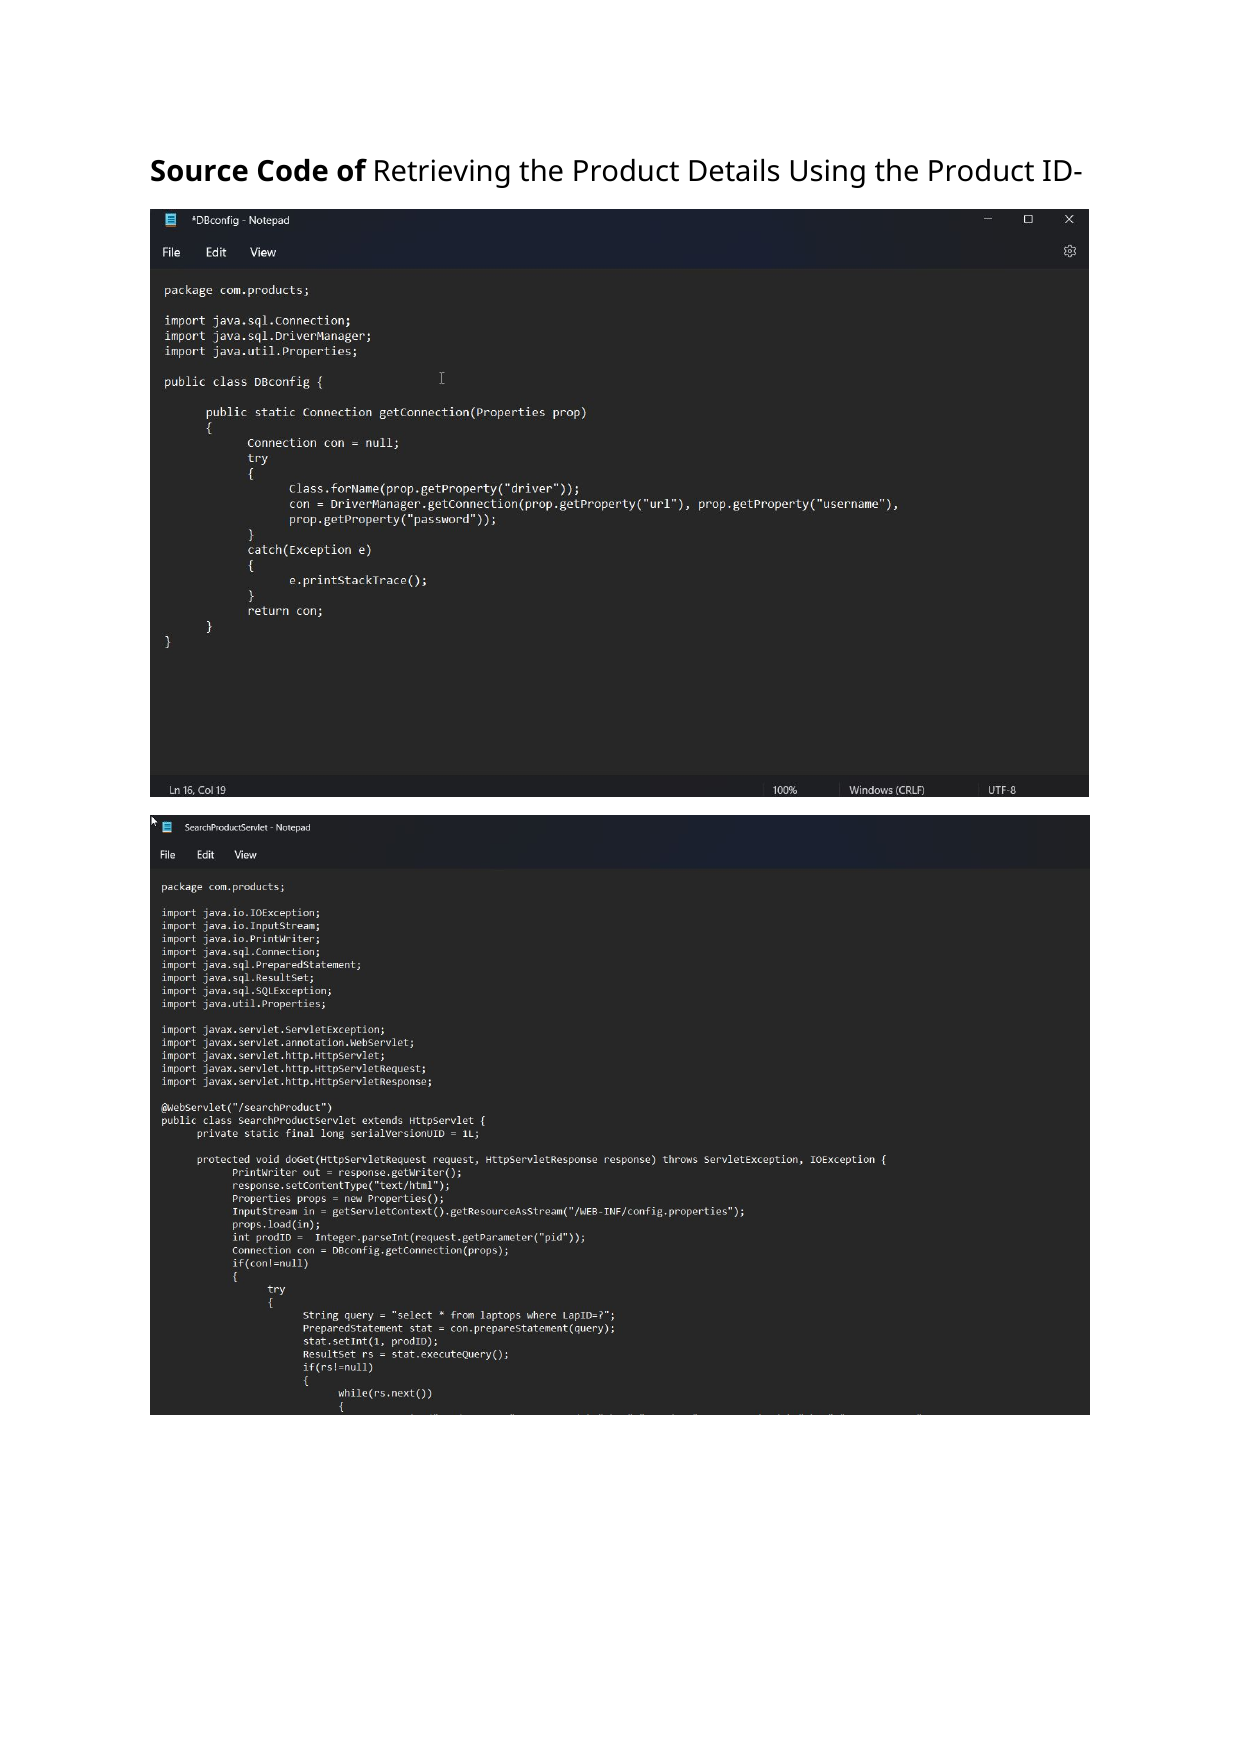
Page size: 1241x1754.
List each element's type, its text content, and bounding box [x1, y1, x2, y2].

picture [150, 815, 1090, 1415]
picture [150, 209, 1089, 797]
text Source Code of Retrieving the Product Details Using the Product ID- [150, 150, 1090, 190]
